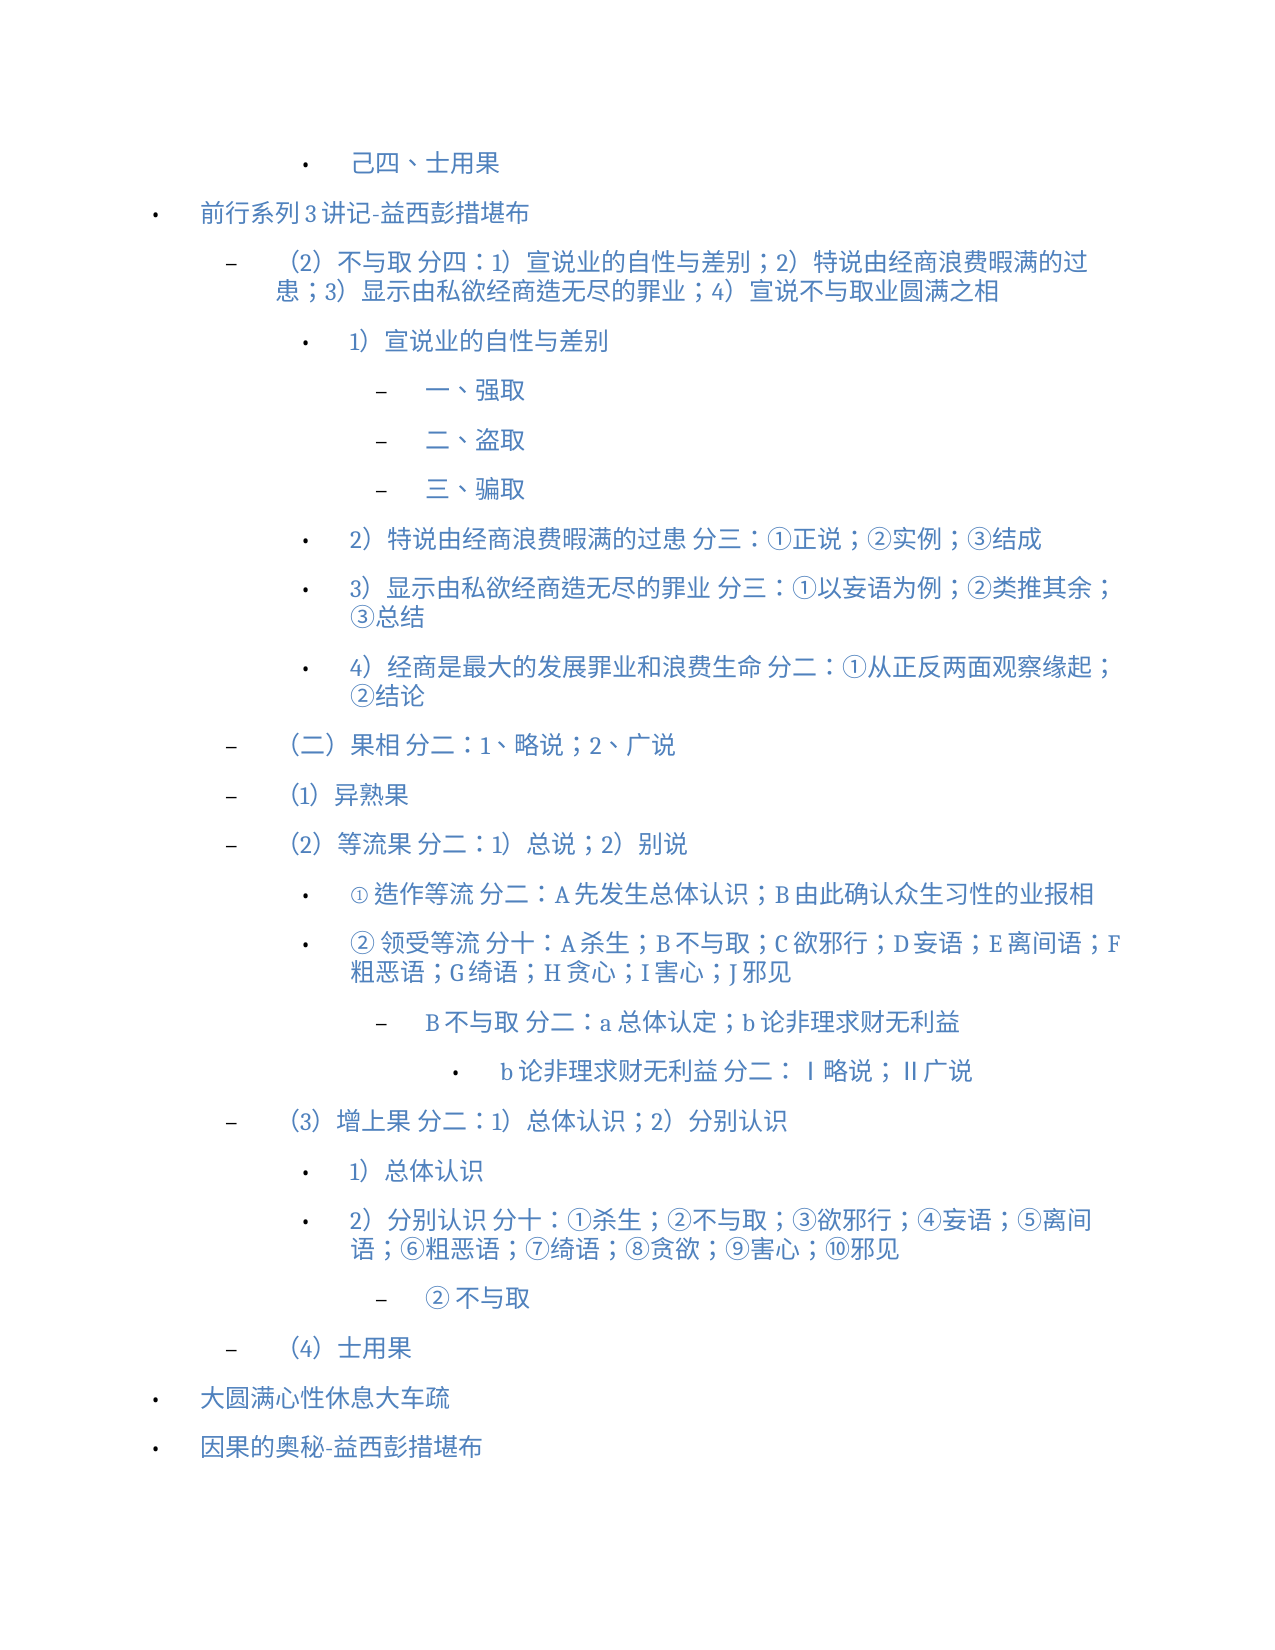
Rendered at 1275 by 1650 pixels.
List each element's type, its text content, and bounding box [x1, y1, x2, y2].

list 因果的奥秘-益西彭措堪布 [150, 1434, 1125, 1463]
list 一、强取 [375, 377, 1125, 406]
list ②不与取 [375, 1285, 1125, 1314]
list b论非理求财无利益 分二：Ⅰ略说；Ⅱ广说 [450, 1058, 1125, 1087]
list （2）等流果 分二：1）总说；2）别说 [225, 831, 1125, 860]
list （3）增上果 分二：1）总体认识；2）分别认识 [225, 1108, 1125, 1137]
list 前行系列3讲记-益西彭措堪布 [150, 199, 1125, 228]
list 二、盗取 [375, 427, 1125, 455]
list 己四、士用果 [300, 150, 1125, 179]
list 1）总体认识 [300, 1157, 1125, 1186]
list （2）不与取 分四：1）宣说业的自性与差别；2）特说由经商浪费暇满的过患；3）显示由私欲经商造无尽的罪业；4）宣说不与取业圆满之相 [225, 249, 1125, 307]
list 三、骗取 [375, 476, 1125, 505]
list 1）宣说业的自性与差别 [300, 327, 1125, 356]
list 2）特说由经商浪费暇满的过患 分三：①正说；②实例；③结成 [300, 526, 1125, 554]
list （1）异熟果 [225, 782, 1125, 810]
list 4）经商是最大的发展罪业和浪费生命 分二：①从正反两面观察缘起；②结论 [300, 654, 1125, 711]
list （4）士用果 [225, 1335, 1125, 1364]
list 2）分别认识 分十：①杀生；②不与取；③欲邪行；④妄语；⑤离间语；⑥粗恶语；⑦绮语；⑧贪欲；⑨害心；⑩邪见 [300, 1207, 1125, 1264]
list ①造作等流 分二：A先发生总体认识；B由此确认众生习性的业报相 [300, 881, 1125, 909]
list ②领受等流 分十：A杀生；B不与取；C欲邪行；D妄语；E离间语；F粗恶语；G绮语；H贪心；I害心；J邪见 [300, 930, 1125, 988]
list 3）显示由私欲经商造无尽的罪业 分三：①以妄语为例；②类推其余；③总结 [300, 575, 1125, 633]
list B不与取 分二：a总体认定；b论非理求财无利益 [375, 1009, 1125, 1037]
list （二）果相 分二：1、略说；2、广说 [225, 732, 1125, 761]
list 大圆满心性休息大车疏 [150, 1384, 1125, 1413]
